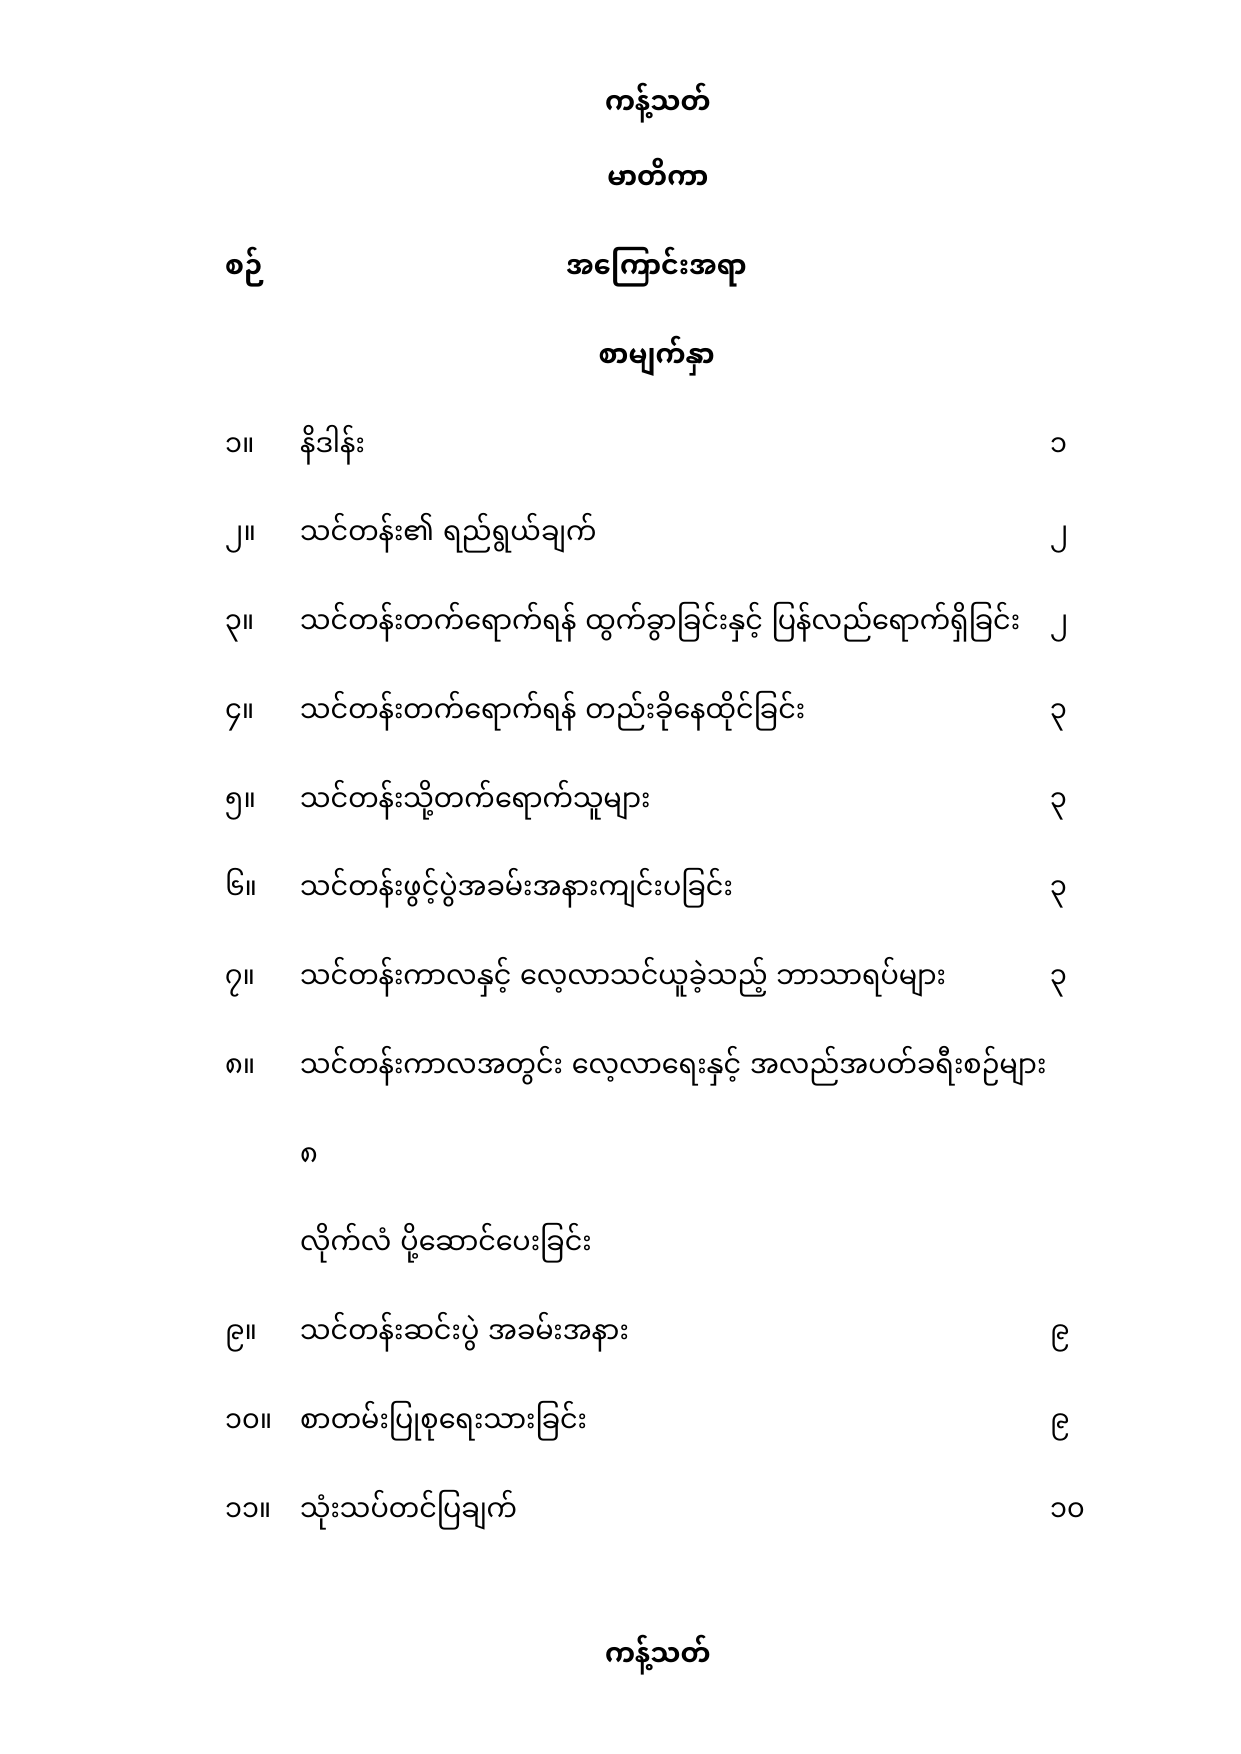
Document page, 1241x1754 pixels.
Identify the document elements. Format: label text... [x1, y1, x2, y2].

text ၄။ သင်တန်းတက်ရောက်ရန် တည်းခိုနေထိုင်ခြင်း ၃ [225, 682, 1090, 742]
text မာတိကာ [225, 150, 1090, 209]
text ၁၁။ သုံးသပ်တင်ပြချက် ၁၀ [225, 1481, 1090, 1540]
text ၃။ သင်တန်းတက်ရောက်ရန် ထွက်ခွာခြင်းနှင့် ပြန်လည်ရောက်ရှိခြင်း ၂ [225, 594, 1090, 653]
text ၁၀။ စာတမ်းပြုစုရေးသားခြင်း ၉ [225, 1392, 1090, 1452]
text ၁။ နိဒါန်း ၁ [225, 416, 1090, 475]
text ၅။ သင်တန်းသို့တက်ရောက်သူများ ၃ [225, 771, 1090, 830]
text ၉။ သင်တန်းဆင်းပွဲ အခမ်းအနား ၉ [225, 1304, 1090, 1363]
text ၆။ သင်တန်းဖွင့်ပွဲအခမ်းအနားကျင်းပခြင်း ၃ [225, 860, 1090, 919]
text ၂။ သင်တန်း၏ ရည်ရွယ်ချက် ၂ [225, 505, 1090, 564]
text ၈။ သင်တန်းကာလအတွင်း လေ့လာရေးနှင့် အလည်အပတ်ခရီးစဉ်များ ၈ လိုက်လံ ပို့ဆောင်ပေးခြင်း [225, 1037, 1090, 1274]
text စဉ် အကြောင်းအရာ စာမျက်နှာ [225, 239, 1090, 387]
text ၇။ သင်တန်းကာလနှင့် လေ့လာသင်ယူခဲ့သည့် ဘာသာရပ်များ ၃ [225, 949, 1090, 1008]
